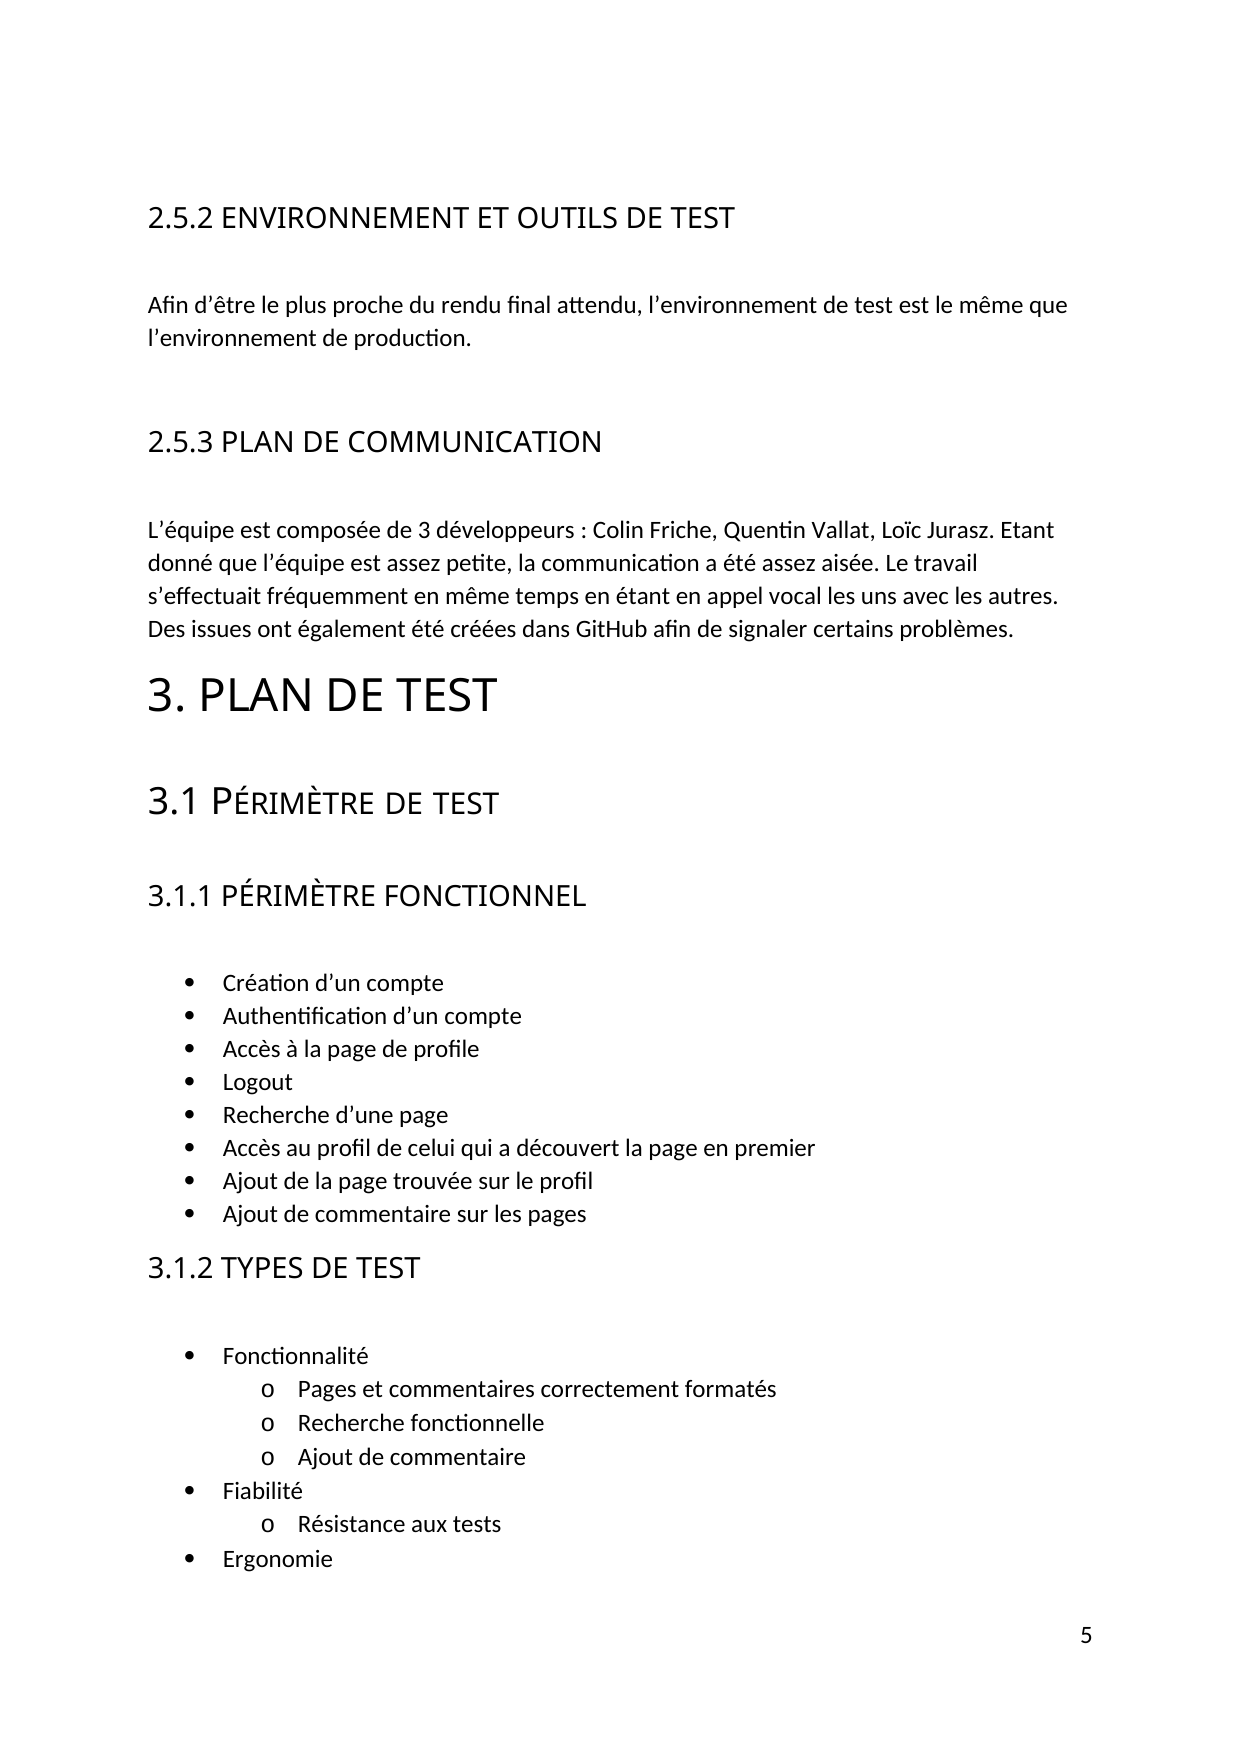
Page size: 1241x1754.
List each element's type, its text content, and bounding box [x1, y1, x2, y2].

list Recherche d’une page [185, 1099, 1093, 1129]
list Pages et commentaires correctement formatés [260, 1373, 1093, 1404]
list Authentification d’un compte [185, 1000, 1093, 1031]
list Logout [185, 1066, 1093, 1097]
list Ergonomie [185, 1543, 1093, 1573]
list Ajout de la page trouvée sur le profil [185, 1165, 1093, 1195]
subtitle 3.1.1 Périmètre fonctionnel [148, 875, 1093, 915]
subtitle 2.5.3 Plan de communication [148, 422, 1093, 461]
list Fonctionnalité [185, 1340, 1093, 1370]
subtitle 3. Plan de test [148, 662, 1093, 725]
list Fiabilité [185, 1476, 1093, 1506]
list Accès à la page de profile [185, 1033, 1093, 1064]
subtitle 3.1.2 Types de test [148, 1247, 1093, 1287]
list Recherche fonctionnelle [260, 1407, 1093, 1439]
subtitle 2.5.2 Environnement et outils de test [148, 197, 1093, 237]
text L’équipe est composée de 3 développeurs : Colin Friche, Quentin Vallat, Loïc Jurasz. Etant donné que l’équipe est assez petite, la communication a été assez aisée. Le travail s’effectuait fréquemment en même temps en étant en appel vocal les uns avec les autres. Des issues ont également été créées dans GitHub afin de signaler certains problèmes. [148, 514, 1093, 643]
list Ajout de commentaire [260, 1441, 1093, 1473]
text Afin d’être le plus proche du rendu final attendu, l’environnement de test est le même que l’environnement de production. [148, 289, 1093, 353]
list Création d’un compte [185, 967, 1093, 998]
list Ajout de commentaire sur les pages [185, 1198, 1093, 1228]
list Accès au profil de celui qui a découvert la page en premier [185, 1132, 1093, 1162]
subtitle 3.1 Périmètre de test [148, 774, 1093, 825]
list Résistance aux tests [260, 1508, 1093, 1540]
